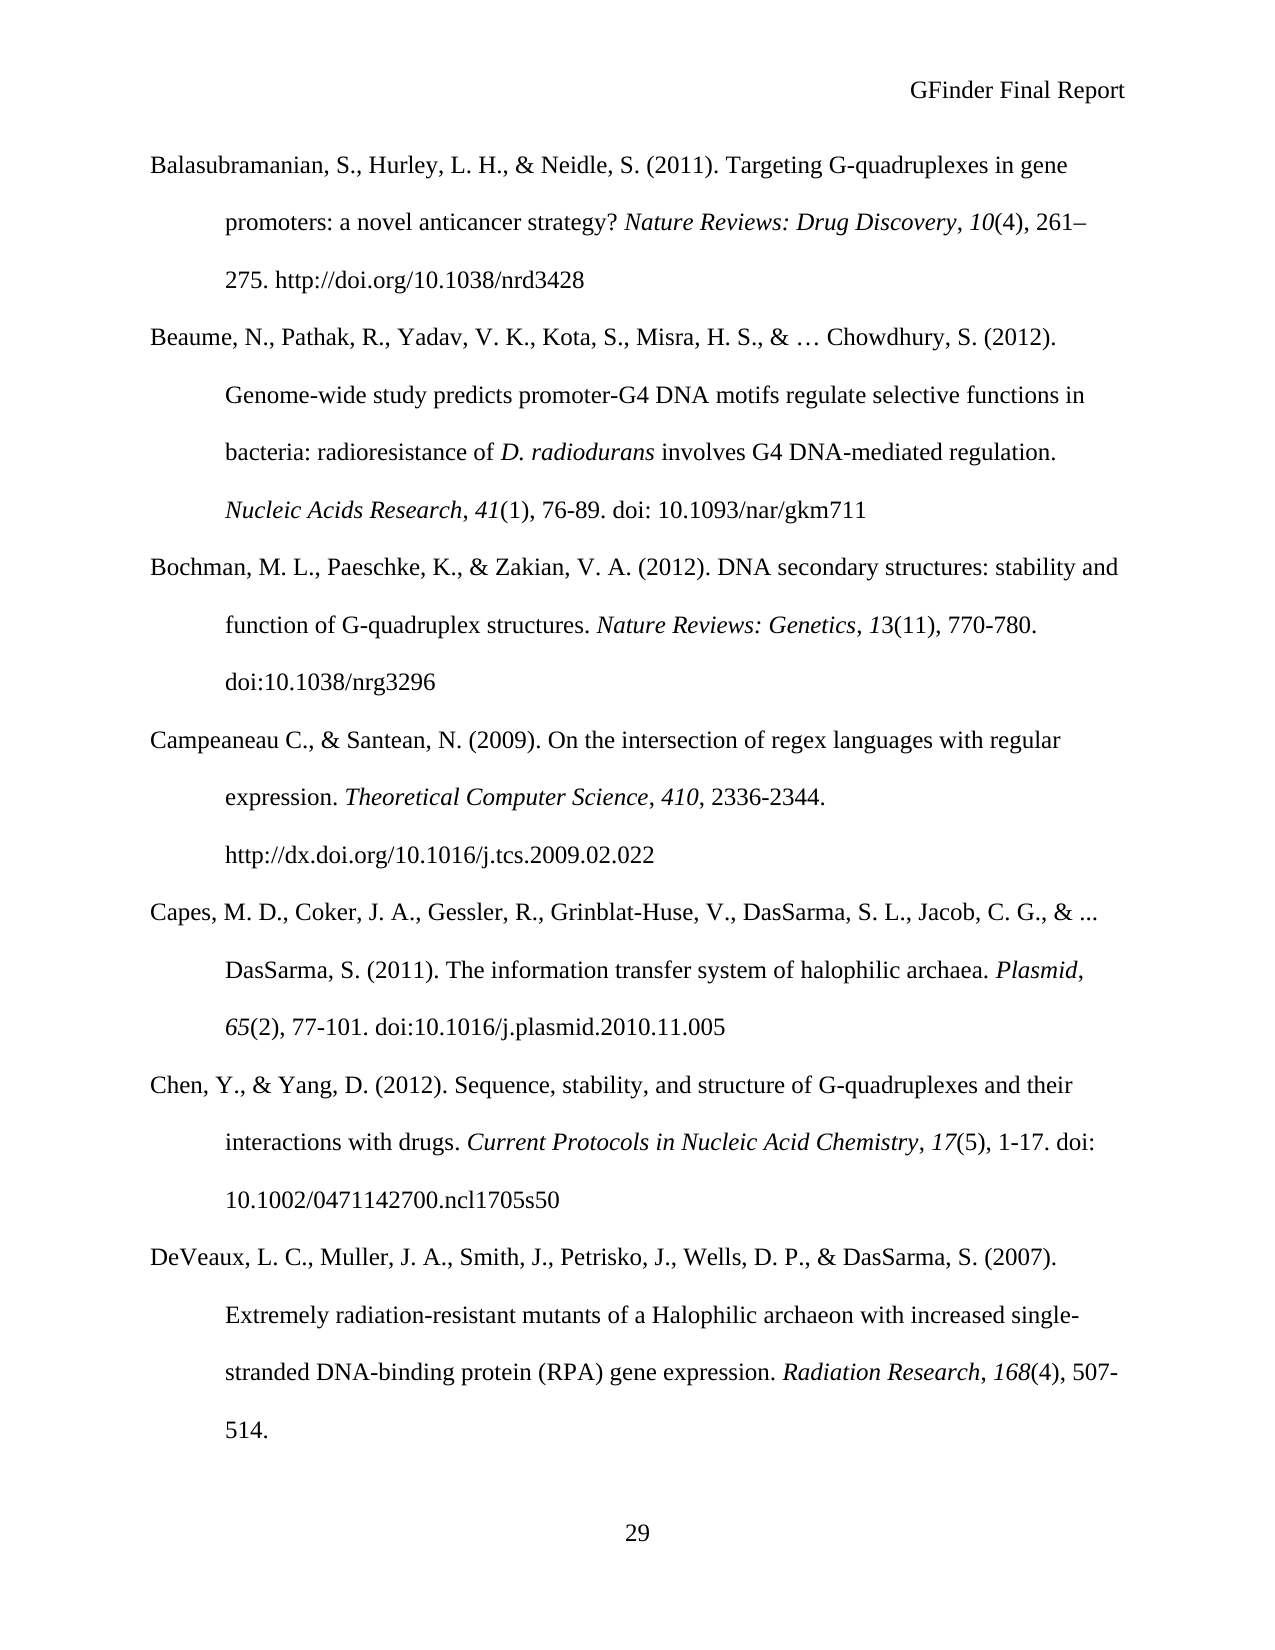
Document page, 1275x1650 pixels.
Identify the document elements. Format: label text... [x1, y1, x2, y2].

text Chen, Y., & Yang, D. (2012). Sequence, stability, and structure of G-quadruplexes and their [150, 1070, 1125, 1099]
text Bochman, M. L., Paeschke, K., & Zakian, V. A. (2012). DNA secondary structures: stability and [150, 552, 1125, 581]
text DasSarma, S. (2011). The information transfer system of halophilic archaea. Plasmid, 65(2), 77-101. doi:10.1016/j.plasmid.2010.11.005 [225, 955, 1125, 1041]
text Beaume, N., Pathak, R., Yadav, V. K., Kota, S., Misra, H. S., & … Chowdhury, S. (2012). [150, 322, 1125, 351]
text Extremely radiation-resistant mutants of a Halophilic archaeon with increased single-stranded DNA-binding protein (RPA) gene expression. Radiation Research, 168(4), 507-514. [225, 1300, 1125, 1444]
text DeVeaux, L. C., Muller, J. A., Smith, J., Petrisko, J., Wells, D. P., & DasSarma, S. (2007). [150, 1242, 1125, 1271]
text Genome-wide study predicts promoter-G4 DNA motifs regulate selective functions in bacteria: radioresistance of D. radiodurans involves G4 DNA-mediated regulation. Nucleic Acids Research, 41(1), 76-89. doi: 10.1093/nar/gkm711 [225, 380, 1125, 524]
text function of G-quadruplex structures. Nature Reviews: Genetics, 13(11), 770-780. doi:10.1038/nrg3296 [225, 610, 1125, 696]
text interactions with drugs. Current Protocols in Nucleic Acid Chemistry, 17(5), 1-17. doi: 10.1002/0471142700.ncl1705s50 [225, 1127, 1125, 1214]
text Campeaneau C., & Santean, N. (2009). On the intersection of regex languages with regular [150, 725, 1125, 754]
text Capes, M. D., Coker, J. A., Gessler, R., Grinblat-Huse, V., DasSarma, S. L., Jacob, C. G., & ... [150, 897, 1125, 926]
text expression. Theoretical Computer Science, 410, 2336-2344. http://dx.doi.org/10.1016/j.tcs.2009.02.022 [225, 782, 1125, 869]
text promoters: a novel anticancer strategy? Nature Reviews: Drug Discovery, 10(4), 261–275. http://doi.org/10.1038/nrd3428 [225, 207, 1125, 294]
text Balasubramanian, S., Hurley, L. H., & Neidle, S. (2011). Targeting G-quadruplexes in gene [150, 150, 1125, 179]
